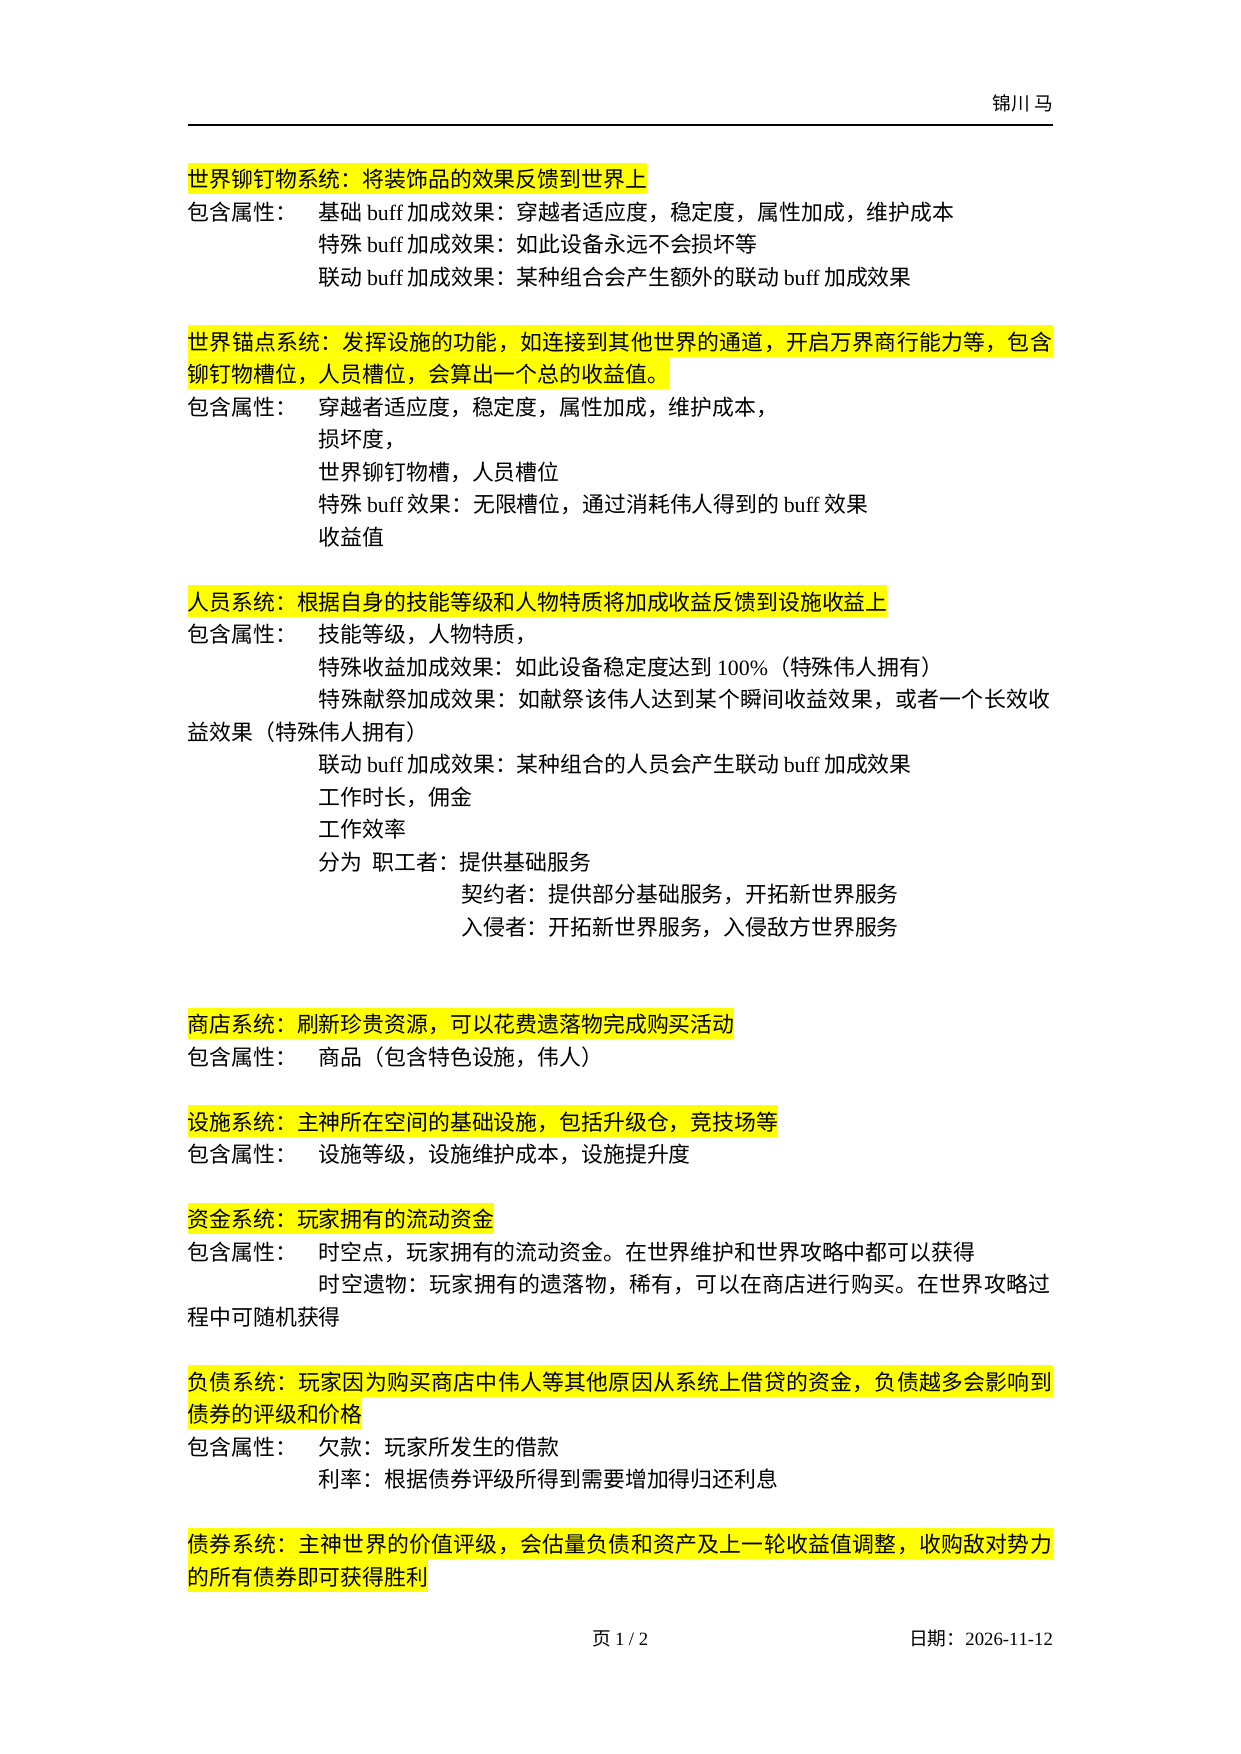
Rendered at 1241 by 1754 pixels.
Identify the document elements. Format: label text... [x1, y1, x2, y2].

text 损坏度， [187, 422, 1053, 454]
text 包含属性： 商品（包含特色设施，伟人） [187, 1039, 1053, 1072]
text 负债系统：玩家因为购买商店中伟人等其他原因从系统上借贷的资金，负债越多会影响到债券的评级和价格 [187, 1364, 1053, 1429]
text 联动buff加成效果：某种组合的人员会产生联动buff加成效果 [187, 747, 1053, 779]
text 时空遗物：玩家拥有的遗落物，稀有，可以在商店进行购买。在世界攻略过程中可随机获得 [187, 1267, 1053, 1332]
text 特殊buff效果：无限槽位，通过消耗伟人得到的buff效果 [187, 487, 1053, 519]
text 契约者：提供部分基础服务，开拓新世界服务 [319, 877, 1053, 909]
text 包含属性： 技能等级，人物特质， [187, 617, 1053, 649]
text 收益值 [187, 519, 1053, 552]
text 设施系统：主神所在空间的基础设施，包括升级仓，竞技场等 [187, 1104, 1053, 1137]
text 包含属性： 穿越者适应度，稳定度，属性加成，维护成本， [187, 389, 1053, 422]
text 包含属性： 基础buff加成效果：穿越者适应度，稳定度，属性加成，维护成本 [187, 194, 1053, 227]
text 特殊buff加成效果：如此设备永远不会损坏等 [187, 227, 1053, 259]
text 联动buff加成效果：某种组合会产生额外的联动buff加成效果 [187, 259, 1053, 292]
text 利率：根据债券评级所得到需要增加得归还利息 [187, 1462, 1053, 1494]
text 入侵者：开拓新世界服务，入侵敌方世界服务 [319, 909, 1053, 942]
text 债券系统：主神世界的价值评级，会估量负债和资产及上一轮收益值调整，收购敌对势力的所有债券即可获得胜利 [187, 1527, 1053, 1592]
text 商店系统：刷新珍贵资源，可以花费遗落物完成购买活动 [187, 1007, 1053, 1039]
text 分为 职工者：提供基础服务 [319, 844, 1053, 877]
text 工作效率 [187, 812, 1053, 844]
text 资金系统：玩家拥有的流动资金 [187, 1202, 1053, 1234]
text 世界锚点系统：发挥设施的功能，如连接到其他世界的通道，开启万界商行能力等，包含铆钉物槽位，人员槽位，会算出一个总的收益值。 [187, 324, 1053, 389]
text 人员系统：根据自身的技能等级和人物特质将加成收益反馈到设施收益上 [187, 584, 1053, 617]
text 包含属性： 时空点，玩家拥有的流动资金。在世界维护和世界攻略中都可以获得 [187, 1234, 1053, 1267]
text 工作时长，佣金 [187, 779, 1053, 812]
text 包含属性： 欠款：玩家所发生的借款 [187, 1429, 1053, 1462]
text 包含属性： 设施等级，设施维护成本，设施提升度 [187, 1137, 1053, 1169]
text 特殊收益加成效果：如此设备稳定度达到100%（特殊伟人拥有） [187, 649, 1053, 682]
text 世界铆钉物槽，人员槽位 [187, 454, 1053, 487]
text 特殊献祭加成效果：如献祭该伟人达到某个瞬间收益效果，或者一个长效收益效果（特殊伟人拥有） [187, 682, 1053, 747]
text 世界铆钉物系统：将装饰品的效果反馈到世界上 [187, 162, 1053, 194]
